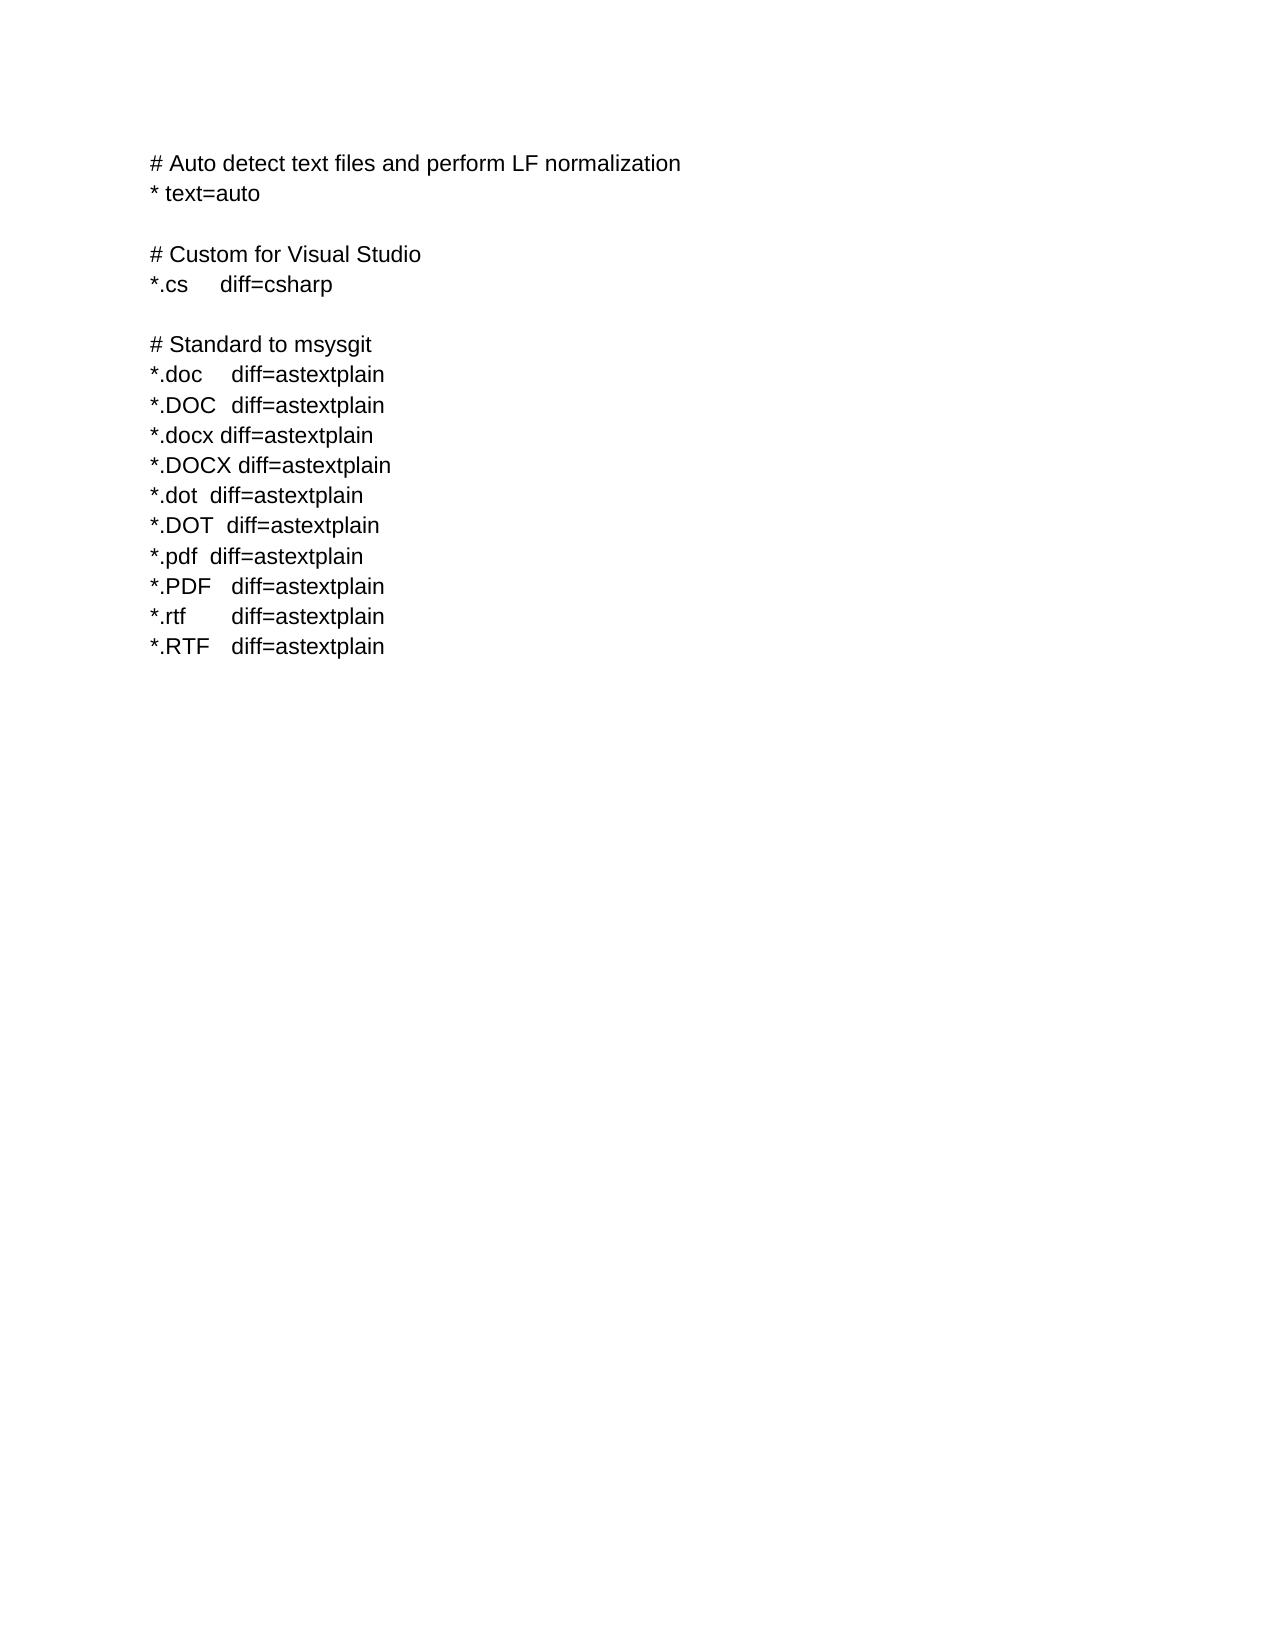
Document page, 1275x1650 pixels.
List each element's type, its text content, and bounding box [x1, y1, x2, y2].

text *.rtf diff=astextplain [150, 603, 1125, 629]
text * text=auto [150, 180, 1125, 207]
text *.DOC diff=astextplain [150, 392, 1125, 418]
text *.RTF diff=astextplain [150, 633, 1125, 660]
text # Auto detect text files and perform LF normalization [150, 150, 1125, 176]
text *.DOT diff=astextplain [150, 512, 1125, 539]
text # Standard to msysgit [150, 331, 1125, 358]
text *.DOCX diff=astextplain [150, 452, 1125, 478]
text # Custom for Visual Studio [150, 241, 1125, 267]
text *.PDF diff=astextplain [150, 573, 1125, 599]
text *.doc diff=astextplain [150, 361, 1125, 388]
text *.cs diff=csharp [150, 271, 1125, 297]
text *.docx diff=astextplain [150, 422, 1125, 448]
text *.dot diff=astextplain [150, 482, 1125, 509]
text *.pdf diff=astextplain [150, 543, 1125, 569]
